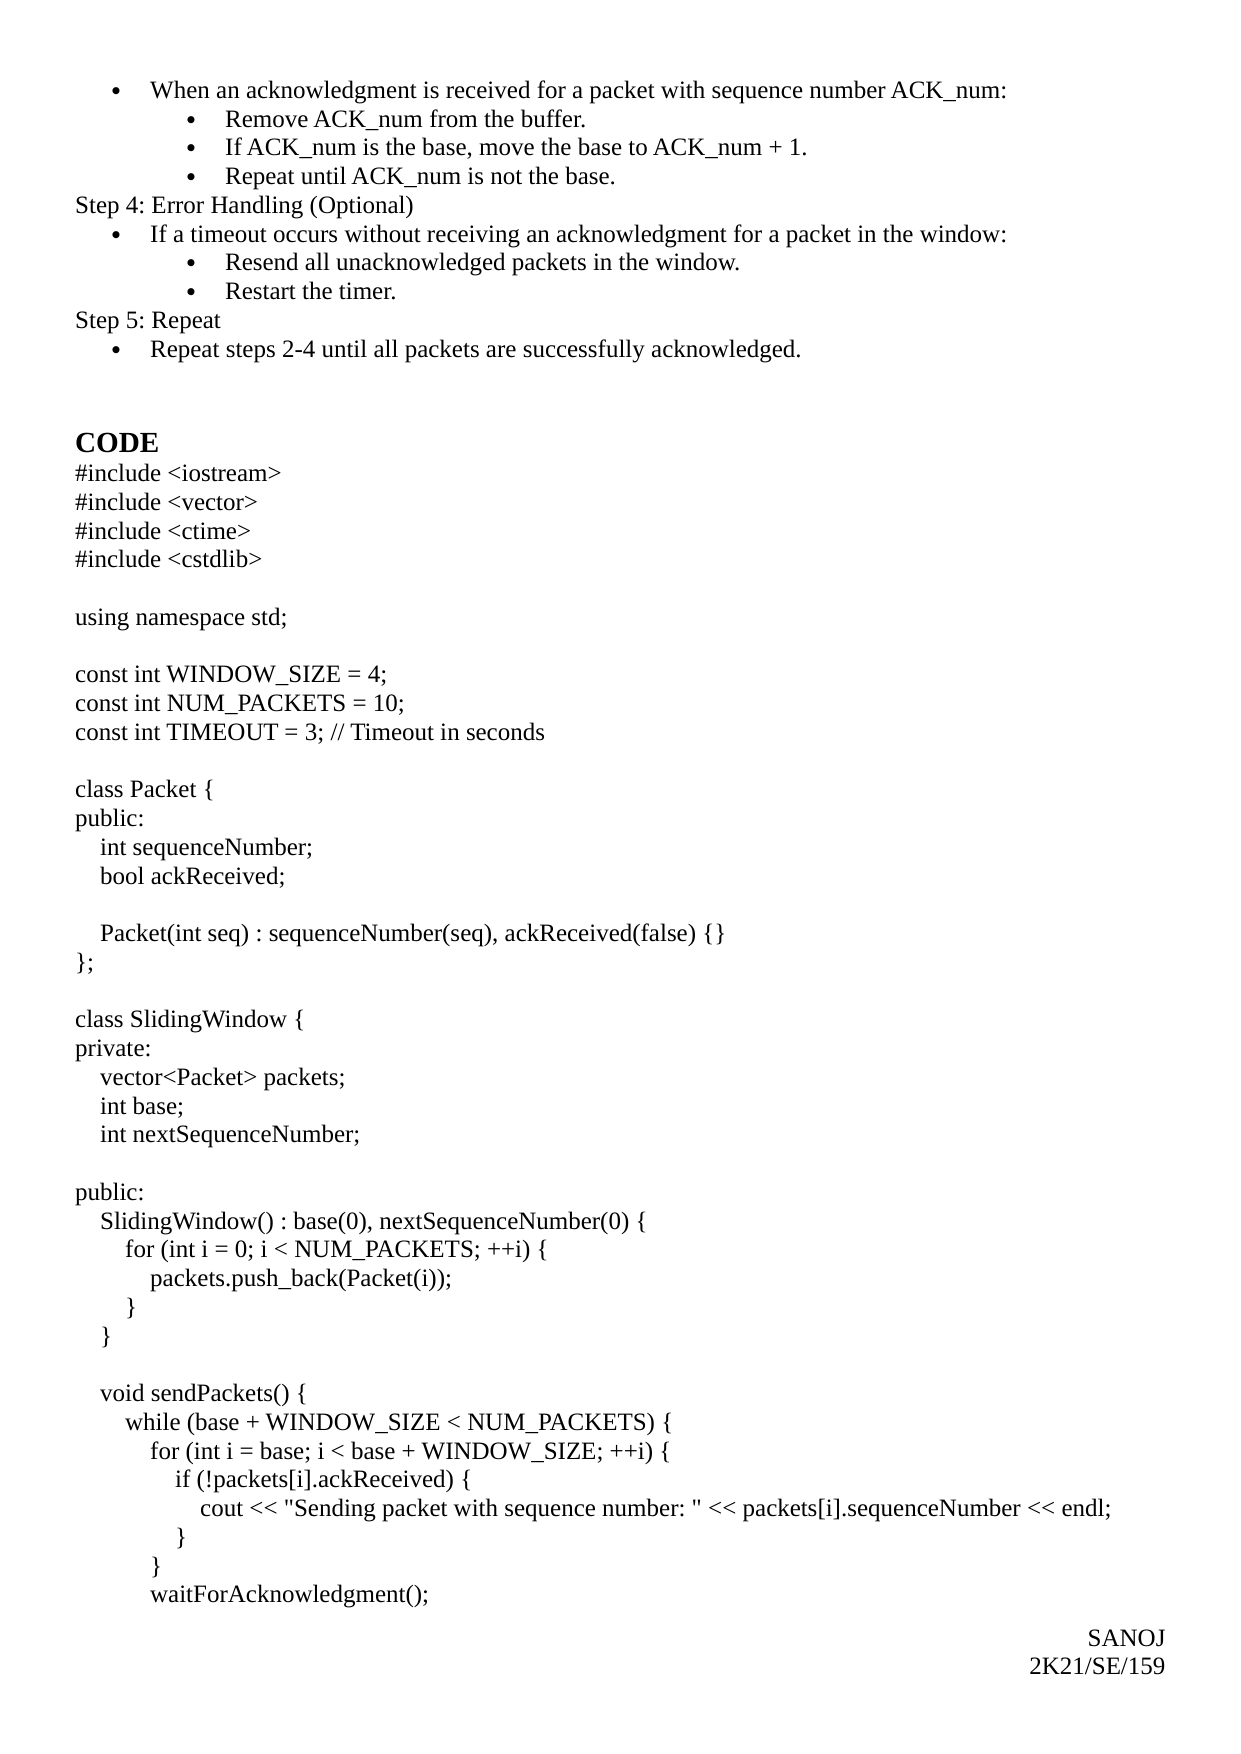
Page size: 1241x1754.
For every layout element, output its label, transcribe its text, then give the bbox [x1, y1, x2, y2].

text vector<Packet> packets; [75, 1062, 1165, 1091]
list Resend all unacknowledged packets in the window. [187, 247, 1165, 276]
text Step 4: Error Handling (Optional) [75, 190, 1165, 219]
text cout << "Sending packet with sequence number: " << packets[i].sequenceNumber << endl; [75, 1493, 1165, 1522]
list If ACK_num is the base, move the base to ACK_num + 1. [187, 132, 1165, 161]
text bool ackReceived; [75, 861, 1165, 889]
text while (base + WINDOW_SIZE < NUM_PACKETS) { [75, 1407, 1165, 1436]
list Repeat until ACK_num is not the base. [187, 161, 1165, 190]
text } [75, 1321, 1165, 1349]
text } [75, 1522, 1165, 1551]
text #include <vector> [75, 487, 1165, 516]
list Restart the timer. [187, 276, 1165, 305]
list When an acknowledgment is received for a packet with sequence number ACK_num: [112, 75, 1165, 104]
text #include <iostream> [75, 458, 1165, 487]
text class Packet { [75, 774, 1165, 803]
list If a timeout occurs without receiving an acknowledgment for a packet in the window: [112, 219, 1165, 247]
text int nextSequenceNumber; [75, 1119, 1165, 1148]
text SlidingWindow() : base(0), nextSequenceNumber(0) { [75, 1206, 1165, 1234]
text Step 5: Repeat [75, 305, 1165, 334]
text #include <cstdlib> [75, 544, 1165, 573]
text class SlidingWindow { [75, 1004, 1165, 1033]
text using namespace std; [75, 602, 1165, 631]
text } [75, 1551, 1165, 1579]
text int sequenceNumber; [75, 832, 1165, 861]
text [75, 1436, 1165, 1464]
text const int WINDOW_SIZE = 4; [75, 659, 1165, 688]
list Repeat steps 2-4 until all packets are successfully acknowledged. [112, 334, 1165, 362]
text void sendPackets() { [75, 1378, 1165, 1407]
text #include <ctime> [75, 516, 1165, 544]
text if (!packets[i].ackReceived) { [75, 1464, 1165, 1493]
text const int TIMEOUT = 3; // Timeout in seconds [75, 717, 1165, 746]
text for (int i = 0; i < NUM_PACKETS; ++i) { [75, 1234, 1165, 1263]
text } [75, 1292, 1165, 1321]
text public: [75, 803, 1165, 832]
text const int NUM_PACKETS = 10; [75, 688, 1165, 717]
text waitForAcknowledgment(); [75, 1579, 1165, 1608]
text int base; [75, 1091, 1165, 1119]
text packets.push_back(Packet(i)); [75, 1263, 1165, 1292]
text }; [75, 947, 1165, 976]
text CODE [75, 425, 1165, 458]
text Packet(int seq) : sequenceNumber(seq), ackReceived(false) {} [75, 918, 1165, 947]
list Remove ACK_num from the buffer. [187, 104, 1165, 132]
text private: [75, 1033, 1165, 1062]
text public: [75, 1177, 1165, 1206]
